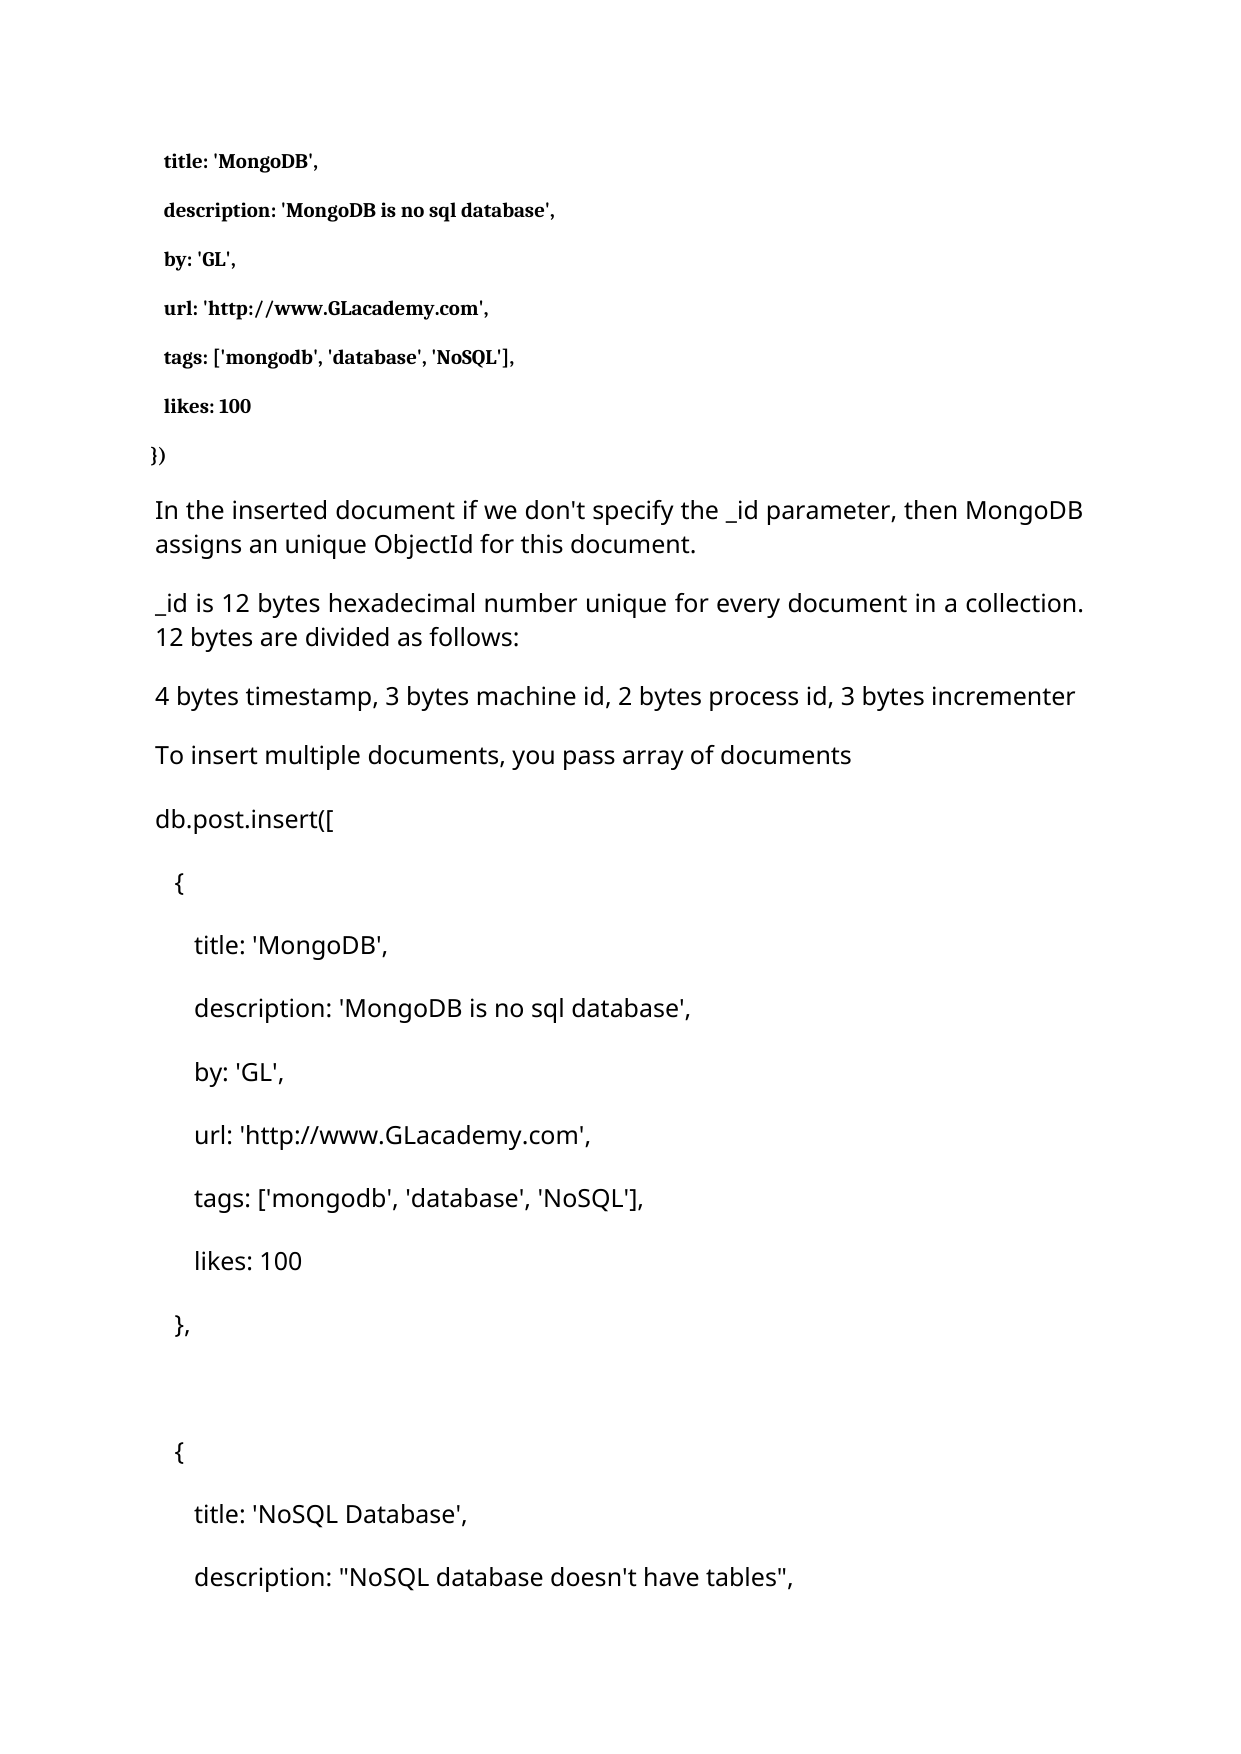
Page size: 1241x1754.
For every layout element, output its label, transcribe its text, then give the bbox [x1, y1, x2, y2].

text tags: ['mongodb', 'database', 'NoSQL'], [150, 346, 1085, 370]
text db.post.insert([ [155, 801, 1085, 835]
text url: 'http://www.GLacademy.com', [150, 297, 1085, 321]
text { [155, 1433, 1085, 1468]
text description: "NoSQL database doesn't have tables", [155, 1560, 1085, 1594]
text likes: 100 [155, 1244, 1085, 1278]
text title: 'NoSQL Database', [155, 1497, 1085, 1531]
text by: 'GL', [150, 248, 1085, 272]
text url: 'http://www.GLacademy.com', [155, 1117, 1085, 1151]
text 4 bytes timestamp, 3 bytes machine id, 2 bytes process id, 3 bytes incrementer [155, 679, 1085, 713]
text likes: 100 [150, 395, 1085, 419]
text }, [155, 1307, 1085, 1341]
text _id is 12 bytes hexadecimal number unique for every document in a collection. 12 bytes are divided as follows: [155, 586, 1085, 654]
text In the inserted document if we don't specify the _id parameter, then MongoDB assigns an unique ObjectId for this document. [155, 493, 1085, 561]
text { [155, 864, 1085, 898]
text title: 'MongoDB', [150, 150, 1085, 174]
text }) [150, 444, 1085, 468]
text by: 'GL', [155, 1054, 1085, 1088]
text To insert multiple documents, you pass array of documents [155, 738, 1085, 772]
text title: 'MongoDB', [155, 928, 1085, 962]
text description: 'MongoDB is no sql database', [155, 991, 1085, 1025]
text description: 'MongoDB is no sql database', [150, 199, 1085, 223]
text tags: ['mongodb', 'database', 'NoSQL'], [155, 1181, 1085, 1215]
